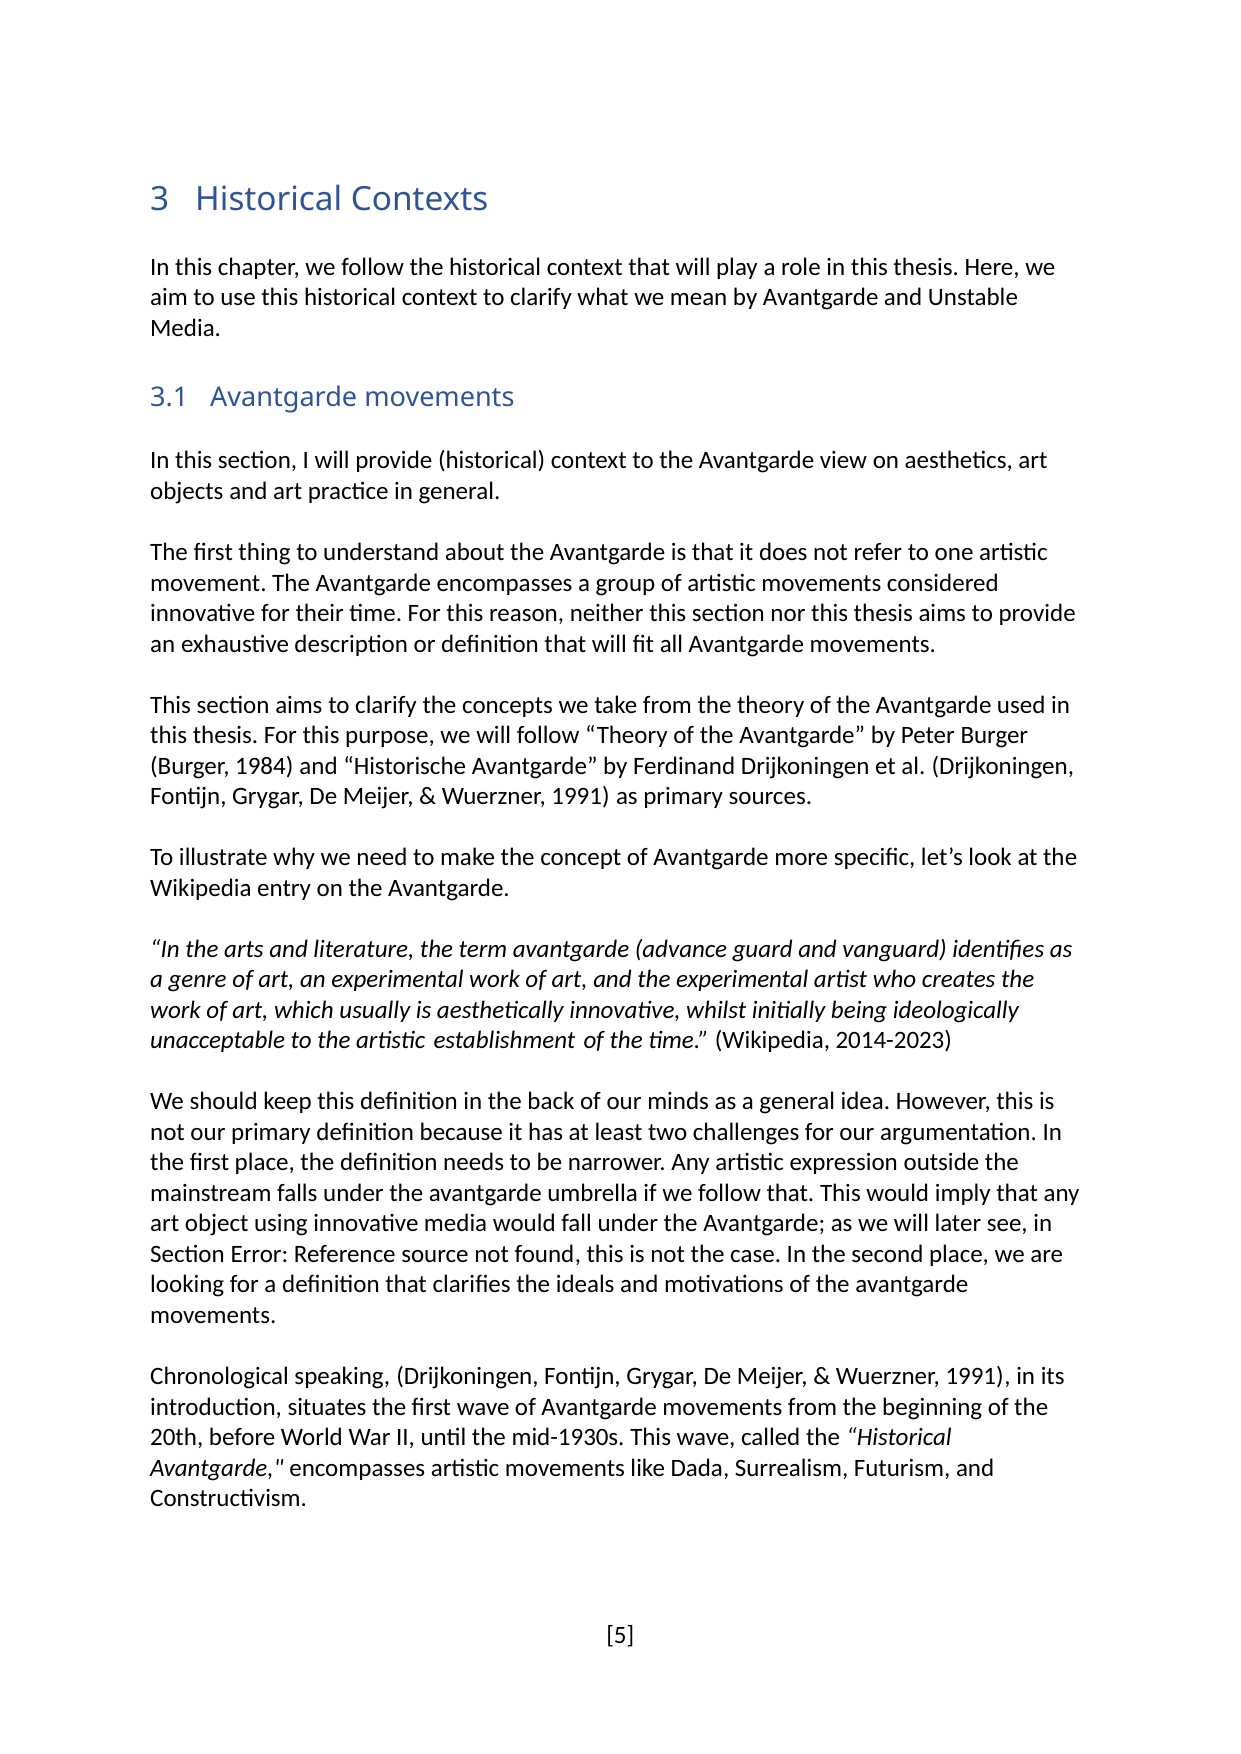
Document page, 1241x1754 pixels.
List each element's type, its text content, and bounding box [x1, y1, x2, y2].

text In this chapter, we follow the historical context that will play a role in this thesis. Here, we aim to use this historical context to clarify what we mean by Avantgarde and Unstable Media. [150, 251, 1090, 342]
text Chronological speaking, , in its introduction, situates the first wave of Avantgarde movements from the beginning of the 20th, before World War II, until the mid-1930s. This wave, called the “Historical Avantgarde," encompasses artistic movements like Dada, Surrealism, Futurism, and Constructivism. [150, 1360, 1090, 1513]
text This section aims to clarify the concepts we take from the theory of the Avantgarde used in this thesis. For this purpose, we will follow “Theory of the Avantgarde” by Peter Burger and “Historische Avantgarde” by Ferdinand Drijkoningen et al. as primary sources. [150, 689, 1090, 811]
text “In the arts and literature, the term avantgarde (advance guard and vanguard) identifies as a genre of art, an experimental work of art, and the experimental artist who creates the work of art, which usually is aesthetically innovative, whilst initially being ideologically unacceptable to the artistic establishment of the time.” [150, 933, 1090, 1055]
subtitle Avantgarde movements [150, 377, 1090, 414]
text To illustrate why we need to make the concept of Avantgarde more specific, let’s look at the Wikipedia entry on the Avantgarde. [150, 841, 1090, 902]
text The first thing to understand about the Avantgarde is that it does not refer to one artistic movement. The Avantgarde encompasses a group of artistic movements considered innovative for their time. For this reason, neither this section nor this thesis aims to provide an exhaustive description or definition that will fit all Avantgarde movements. [150, 536, 1090, 658]
text In this section, I will provide (historical) context to the Avantgarde view on aesthetics, art objects and art practice in general. [150, 444, 1090, 506]
subtitle Historical Contexts [150, 175, 1090, 220]
